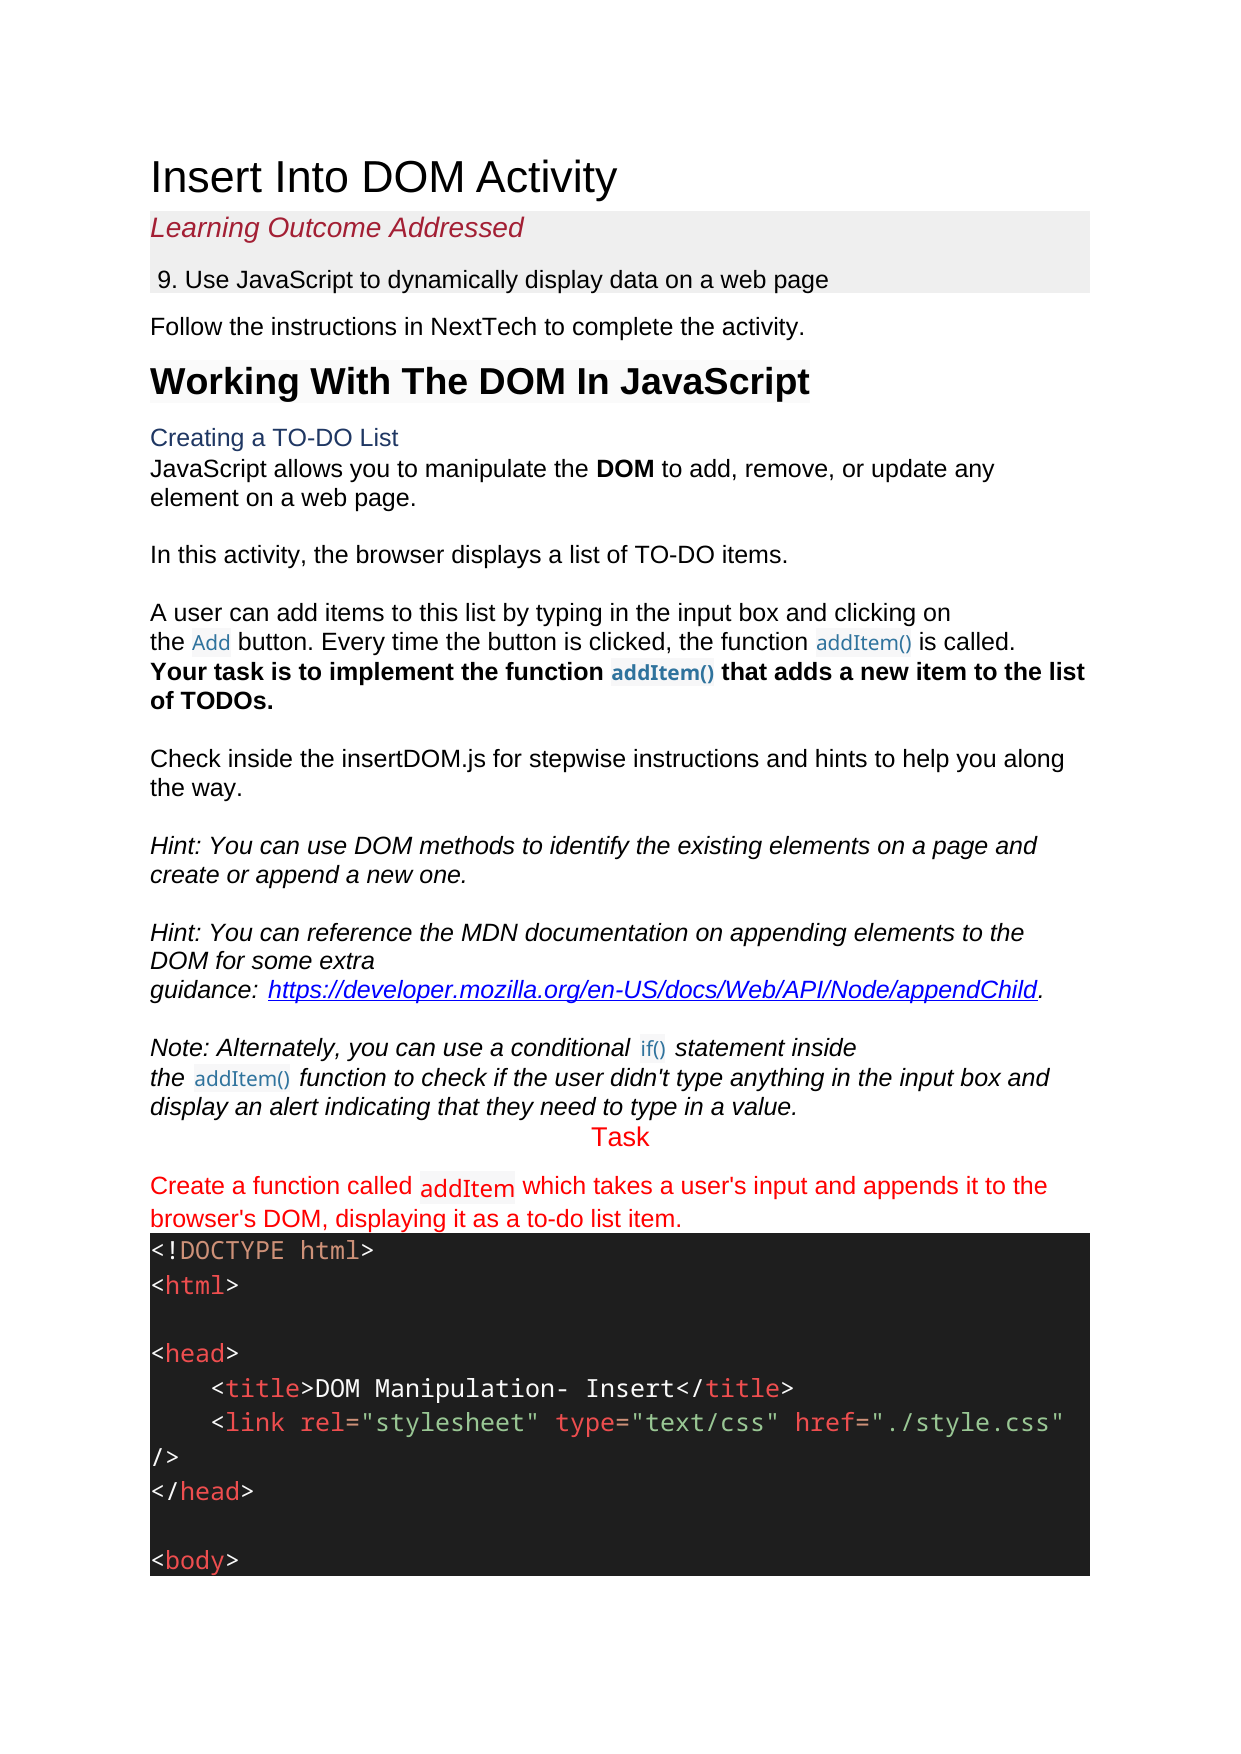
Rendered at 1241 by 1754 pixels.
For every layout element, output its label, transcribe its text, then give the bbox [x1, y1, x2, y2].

text Note: Alternately, you can use a conditional if() statement inside the addItem() function to check if the user didn't type anything in the input box and display an alert indicating that they need to type in a value. [150, 1033, 1090, 1121]
subtitle Creating a TO-DO List [150, 423, 1090, 452]
text <body> [150, 1542, 1090, 1576]
text Insert Into DOM Activity [150, 150, 1090, 202]
text <html> [150, 1267, 1090, 1301]
text </head> [150, 1473, 1090, 1508]
text <link rel="stylesheet" type="text/css" href="./style.css" /> [150, 1404, 1090, 1473]
text Your task is to implement the function addItem() that adds a new item to the list of TODOs. [150, 657, 1090, 715]
text <title>DOM Manipulation- Insert</title> [150, 1370, 1090, 1404]
text Task [150, 1121, 1090, 1152]
text Hint: You can reference the MDN documentation on appending elements to the DOM for some extra guidance: https://developer.mozilla.org/en-US/docs/Web/API/Node/appendChild. [150, 918, 1090, 1004]
text Hint: You can use DOM methods to identify the existing elements on a page and create or append a new one. [150, 831, 1090, 888]
text <head> [150, 1336, 1090, 1370]
text <!DOCTYPE html> [150, 1233, 1090, 1267]
text Create a function called addItem which takes a user's input and appends it to the browser's DOM, displaying it as a to-do list item. [150, 1171, 1090, 1233]
text A user can add items to this list by typing in the input box and clicking on the Add button. Every time the button is clicked, the function addItem() is called. [150, 598, 1090, 657]
text Working With The DOM In JavaScript [150, 359, 1090, 403]
subtitle Learning Outcome Addressed [150, 211, 1090, 243]
text Follow the instructions in NextTech to complete the activity. [150, 312, 1090, 341]
text 9. Use JavaScript to dynamically display data on a web page [150, 264, 1090, 293]
text Check inside the insertDOM.js for stepwise instructions and hints to help you along the way. [150, 744, 1090, 802]
text In this activity, the browser displays a list of TO-DO items. [150, 541, 1090, 569]
text JavaScript allows you to manipulate the DOM to add, remove, or update any element on a web page. [150, 454, 1090, 511]
